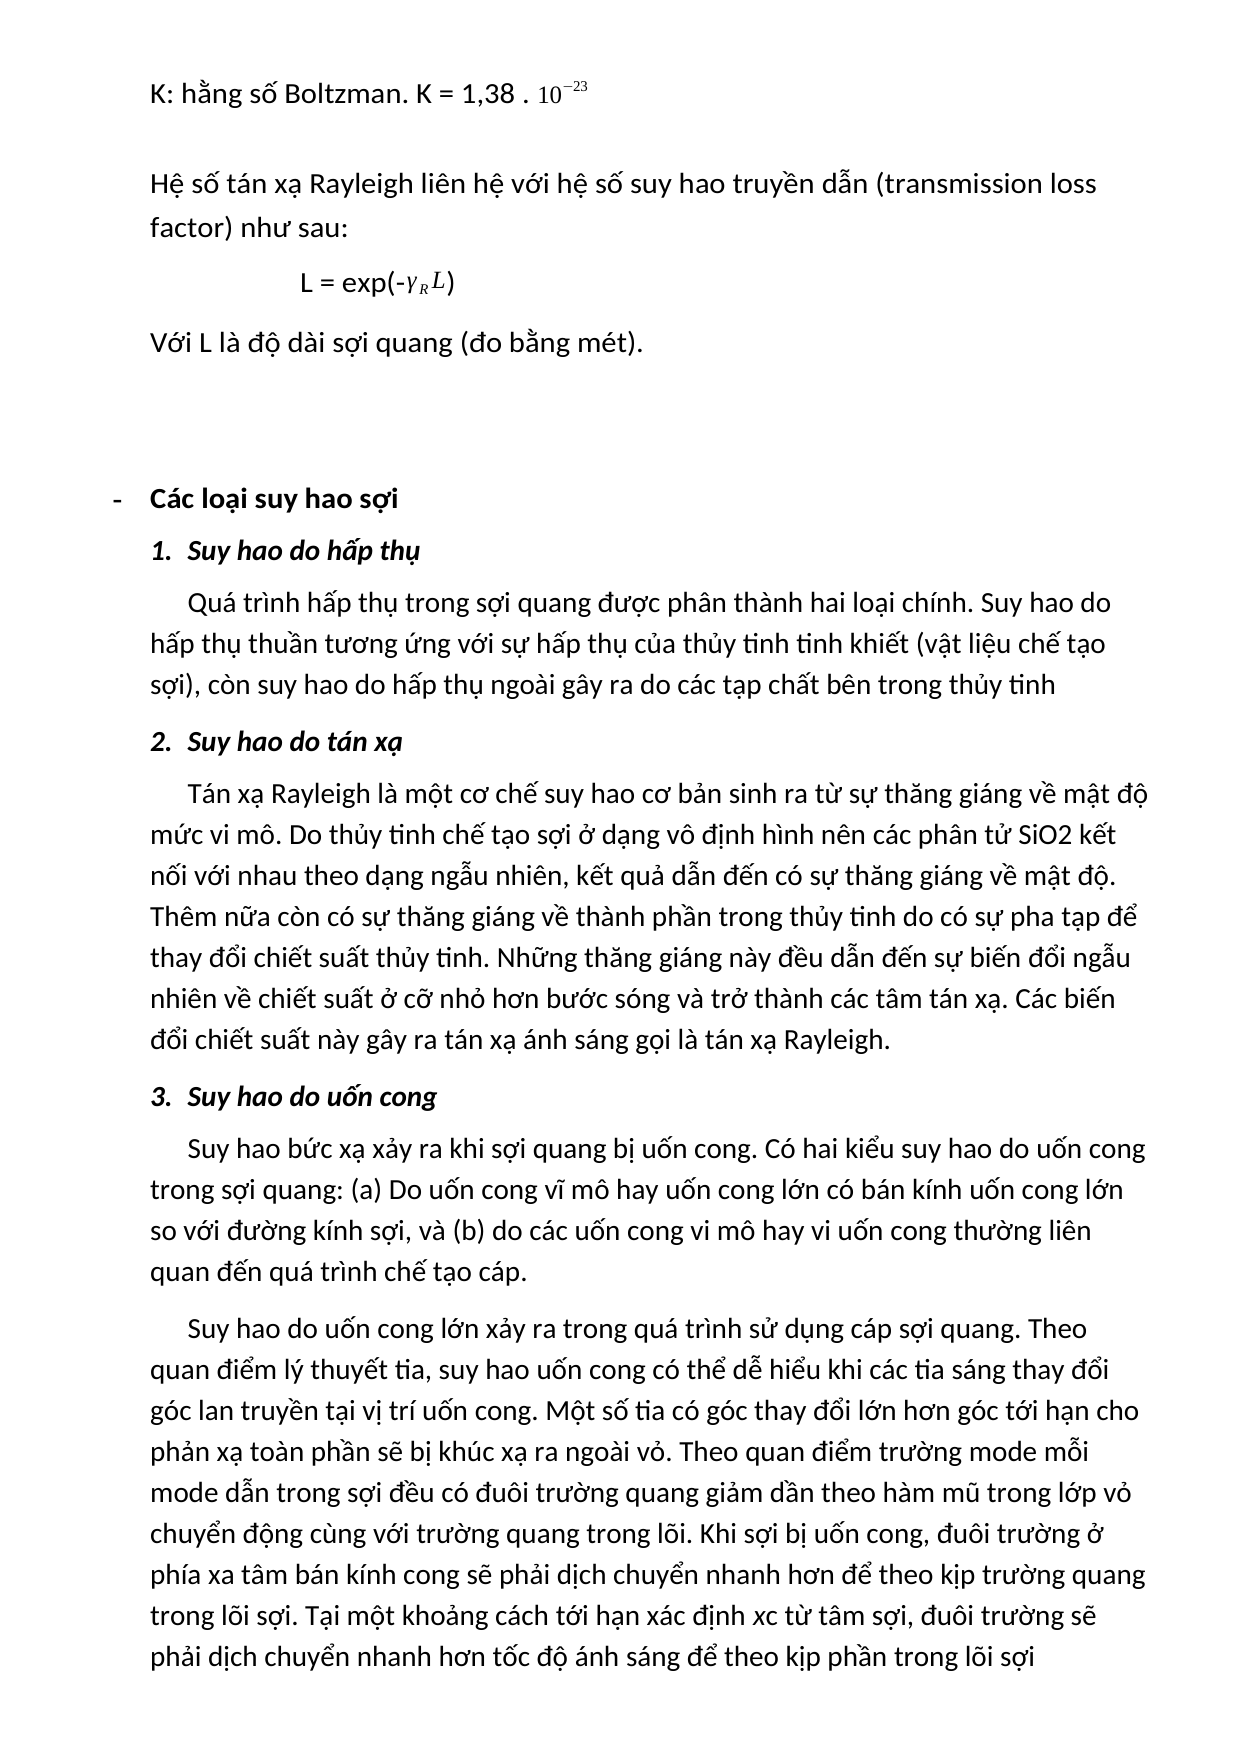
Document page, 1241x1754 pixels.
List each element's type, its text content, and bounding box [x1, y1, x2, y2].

text Quá trình hấp thụ trong sợi quang được phân thành hai loại chính. Suy hao do hấp thụ thuần tương ứng với sự hấp thụ của thủy tinh tinh khiết (vật liệu chế tạo sợi), còn suy hao do hấp thụ ngoài gây ra do các tạp chất bên trong thủy tinh [150, 584, 1150, 702]
text K: hằng số Boltzman. K = 1,38 . [75, 75, 1150, 111]
text Tán xạ Rayleigh là một cơ chế suy hao cơ bản sinh ra từ sự thăng giáng về mật độ mức vi mô. Do thủy tinh chế tạo sợi ở dạng vô định hình nên các phân tử SiO2 kết nối với nhau theo dạng ngẫu nhiên, kết quả dẫn đến có sự thăng giáng về mật độ. Thêm nữa còn có sự thăng giáng về thành phần trong thủy tinh do có sự pha tạp để thay đổi chiết suất thủy tinh. Những thăng giáng này đều dẫn đến sự biến đổi ngẫu nhiên về chiết suất ở cỡ nhỏ hơn bước sóng và trở thành các tâm tán xạ. Các biến đổi chiết suất này gây ra tán xạ ánh sáng gọi là tán xạ Rayleigh. [150, 775, 1150, 1056]
text Với L là độ dài sợi quang (đo bằng mét). [75, 324, 1150, 360]
list Suy hao do uốn cong [150, 1078, 1150, 1114]
list Suy hao do hấp thụ [150, 532, 1150, 568]
text Suy hao bức xạ xảy ra khi sợi quang bị uốn cong. Có hai kiểu suy hao do uốn cong trong sợi quang: (a) Do uốn cong vĩ mô hay uốn cong lớn có bán kính uốn cong lớn so với đường kính sợi, và (b) do các uốn cong vi mô hay vi uốn cong thường liên quan đến quá trình chế tạo cáp. [150, 1130, 1150, 1288]
text Hệ số tán xạ Rayleigh liên hệ với hệ số suy hao truyền dẫn (transmission loss factor) như sau: [150, 166, 1159, 245]
list Các loại suy hao sợi [112, 480, 1150, 516]
list Suy hao do tán xạ [150, 723, 1150, 759]
text Suy hao do uốn cong lớn xảy ra trong quá trình sử dụng cáp sợi quang. Theo quan điểm lý thuyết tia, suy hao uốn cong có thể dễ hiểu khi các tia sáng thay đổi góc lan truyền tại vị trí uốn cong. Một số tia có góc thay đổi lớn hơn góc tới hạn cho phản xạ toàn phần sẽ bị khúc xạ ra ngoài vỏ. Theo quan điểm trường mode mỗi mode dẫn trong sợi đều có đuôi trường quang giảm dần theo hàm mũ trong lớp vỏ chuyển động cùng với trường quang trong lõi. Khi sợi bị uốn cong, đuôi trường ở phía xa tâm bán kính cong sẽ phải dịch chuyển nhanh hơn để theo kịp trường quang trong lõi sợi. Tại một khoảng cách tới hạn xác định xc từ tâm sợi, đuôi trường sẽ phải dịch chuyển nhanh hơn tốc độ ánh sáng để theo kịp phần trong lõi sợi [150, 1310, 1150, 1673]
text L = exp(-) [75, 264, 1159, 300]
